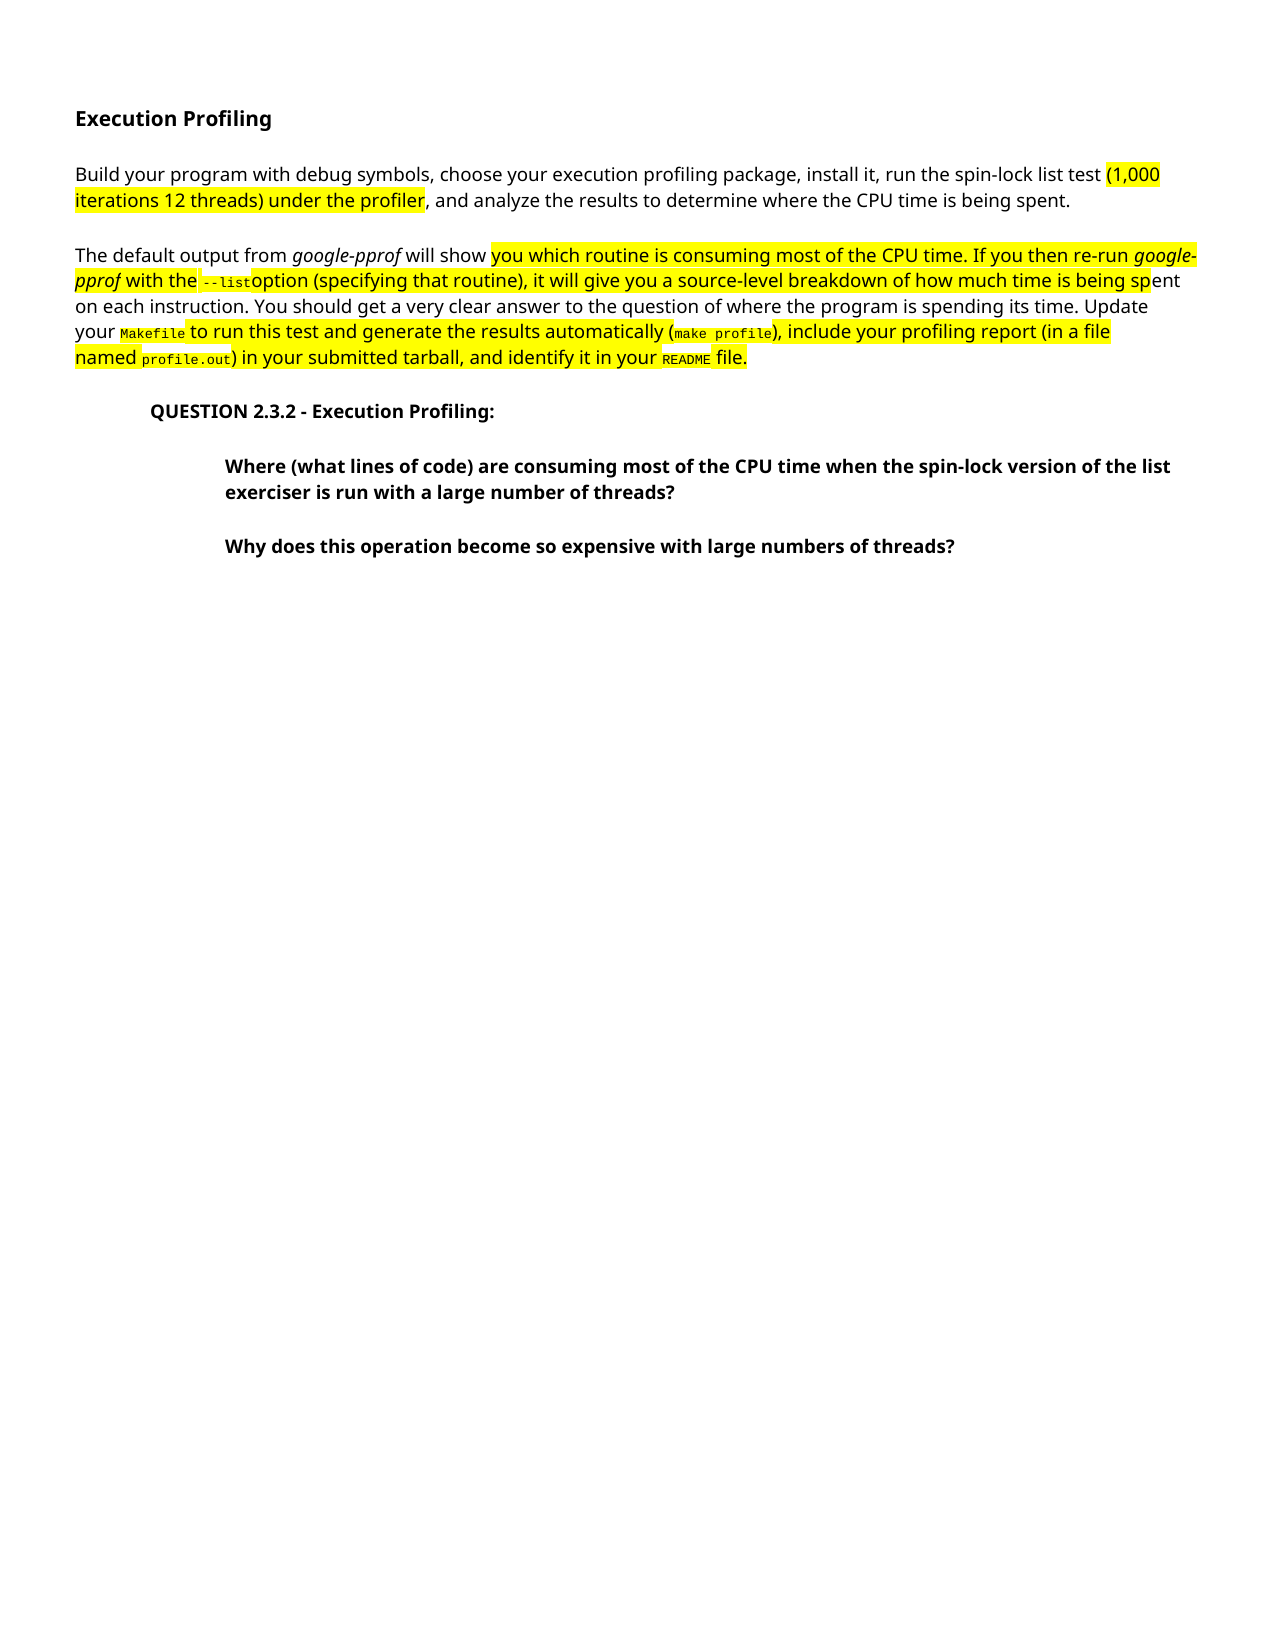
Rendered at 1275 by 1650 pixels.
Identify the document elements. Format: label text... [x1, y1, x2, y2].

text Build your program with debug symbols, choose your execution profiling package, install it, run the spin-lock list test (1,000 iterations 12 threads) under the profiler, and analyze the results to determine where the CPU time is being spent. [75, 162, 1200, 213]
text Why does this operation become so expensive with large numbers of threads? [225, 534, 1200, 559]
text Where (what lines of code) are consuming most of the CPU time when the spin-lock version of the list exerciser is run with a large number of threads? [225, 453, 1200, 504]
text Execution Profiling [75, 104, 1200, 133]
text The default output from google-pprof will show you which routine is consuming most of the CPU time. If you then re-run google-pprof with the --listoption (specifying that routine), it will give you a source-level breakdown of how much time is being spent on each instruction. You should get a very clear answer to the question of where the program is spending its time. Update your Makefile to run this test and generate the results automatically (make profile), include your profiling report (in a file named profile.out) in your submitted tarball, and identify it in your README file. [75, 242, 1200, 369]
text QUESTION 2.3.2 - Execution Profiling: [150, 399, 1200, 424]
